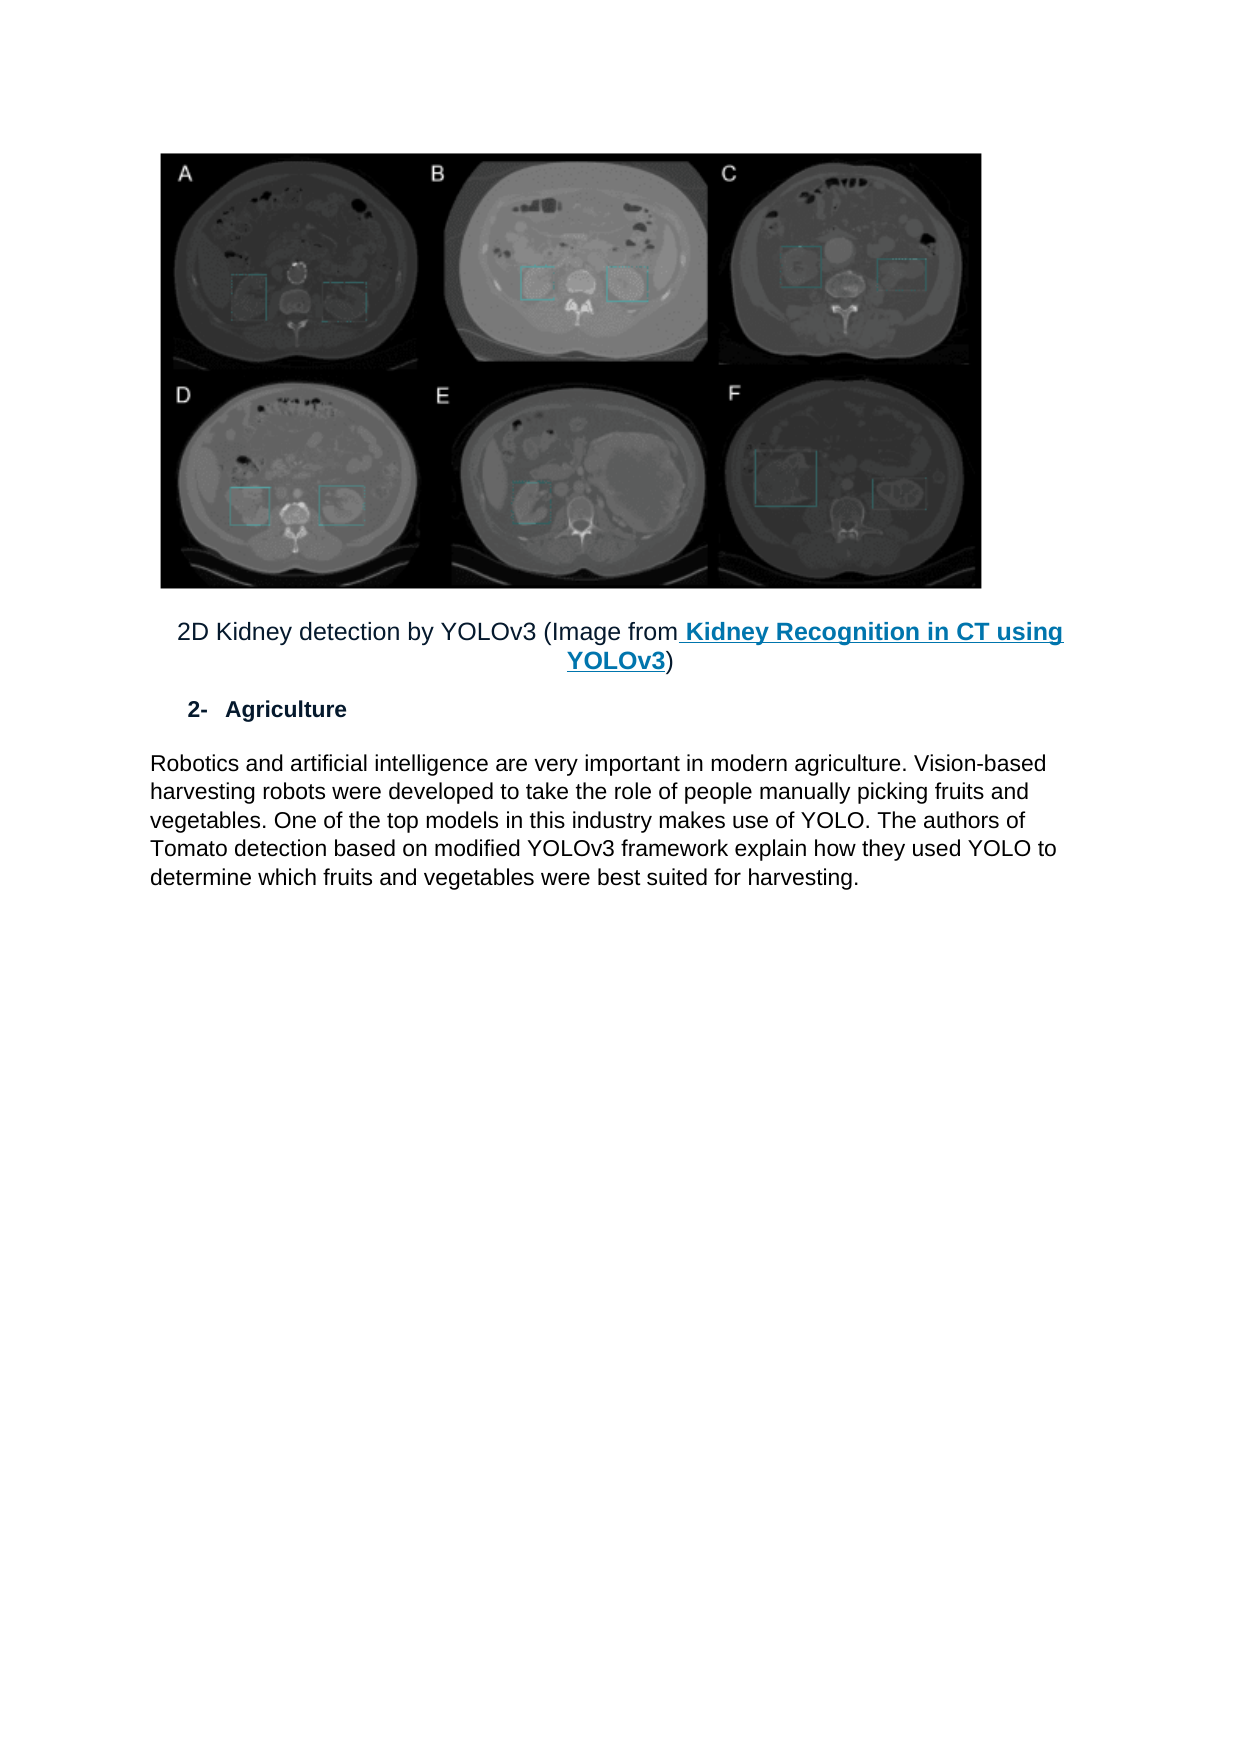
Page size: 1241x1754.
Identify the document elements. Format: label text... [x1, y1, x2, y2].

subtitle Agriculture [187, 696, 1090, 723]
text Robotics and artificial intelligence are very important in modern agriculture. Vision-based harvesting robots were developed to take the role of people manually picking fruits and vegetables. One of the top models in this industry makes use of YOLO. The authors of Tomato detection based on modified YOLOv3 framework explain how they used YOLO to determine which fruits and vegetables were best suited for harvesting. [150, 750, 1090, 890]
text 2D Kidney detection by YOLOv3 (Image from Kidney Recognition in CT using YOLOv3) [150, 617, 1090, 674]
picture [150, 150, 990, 595]
